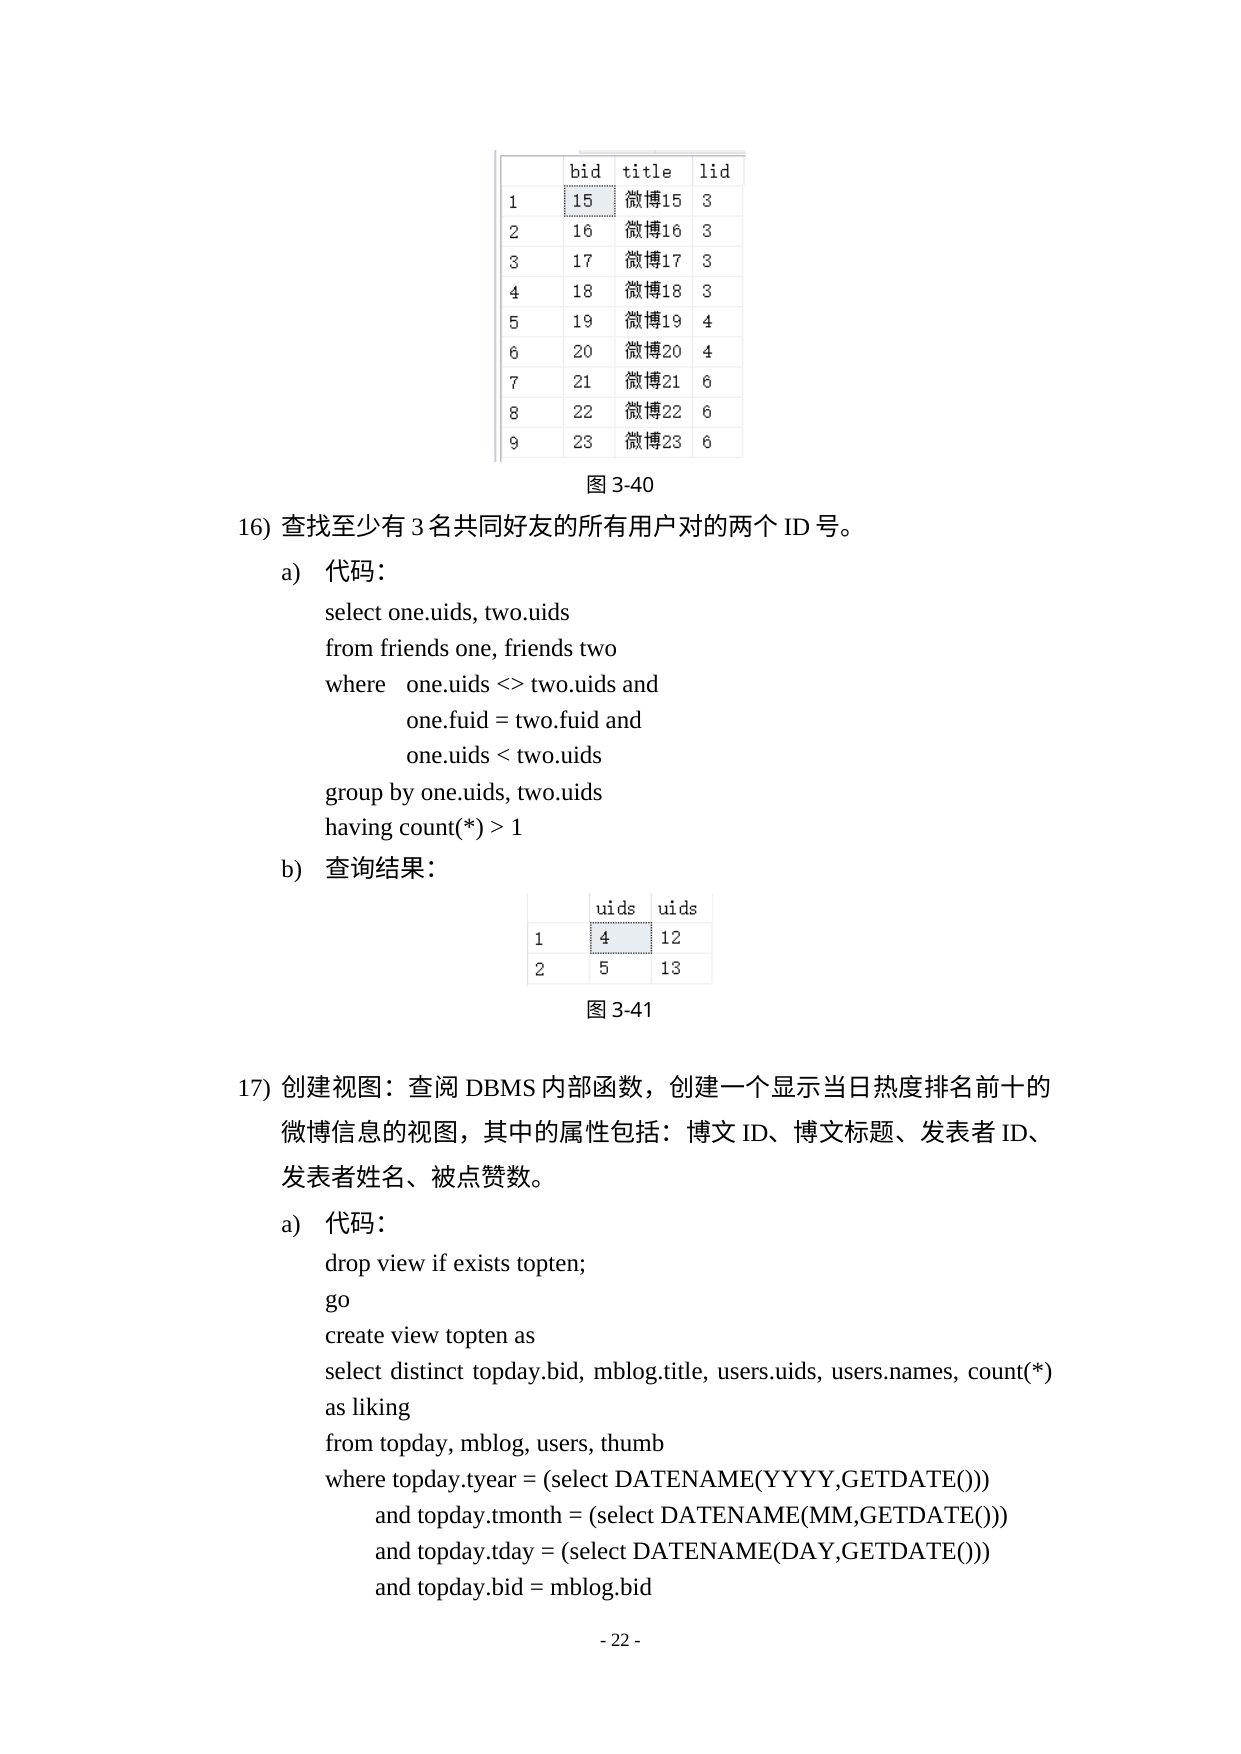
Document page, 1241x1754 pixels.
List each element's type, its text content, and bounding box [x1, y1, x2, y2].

text one.uids < two.uids [325, 741, 1053, 769]
list 代码： [281, 1203, 1053, 1239]
text go [325, 1284, 1053, 1313]
text where one.uids <> two.uids and [325, 669, 1053, 697]
text and topday.tmonth = (select DATENAME(MM,GETDATE())) [325, 1500, 1053, 1529]
text select one.uids, two.uids [325, 597, 1053, 626]
list 查询结果： [281, 848, 1053, 885]
text having count(*) > 1 [325, 812, 1053, 841]
text group by one.uids, two.uids [325, 777, 1053, 805]
text and topday.bid = mblog.bid [325, 1572, 1053, 1601]
text one.fuid = two.fuid and [325, 705, 1053, 733]
text create view topten as [325, 1320, 1053, 1349]
picture [494, 150, 746, 462]
list 查找至少有3名共同好友的所有用户对的两个ID号。 [237, 506, 1053, 542]
text drop view if exists topten; [325, 1248, 1053, 1277]
text where topday.tyear = (select DATENAME(YYYY,GETDATE())) [325, 1464, 1053, 1493]
list 创建视图：查阅DBMS内部函数，创建一个显示当日热度排名前十的微博信息的视图，其中的属性包括：博文ID、博文标题、发表者ID、发表者姓名、被点赞数。 [237, 1067, 1053, 1194]
list 代码： [281, 552, 1053, 588]
text from friends one, friends two [325, 633, 1053, 662]
text from topday, mblog, users, thumb [325, 1428, 1053, 1457]
picture [527, 893, 714, 987]
text select distinct topday.bid, mblog.title, users.uids, users.names, count(*) as liking [325, 1356, 1053, 1421]
text and topday.tday = (select DATENAME(DAY,GETDATE())) [325, 1536, 1053, 1565]
